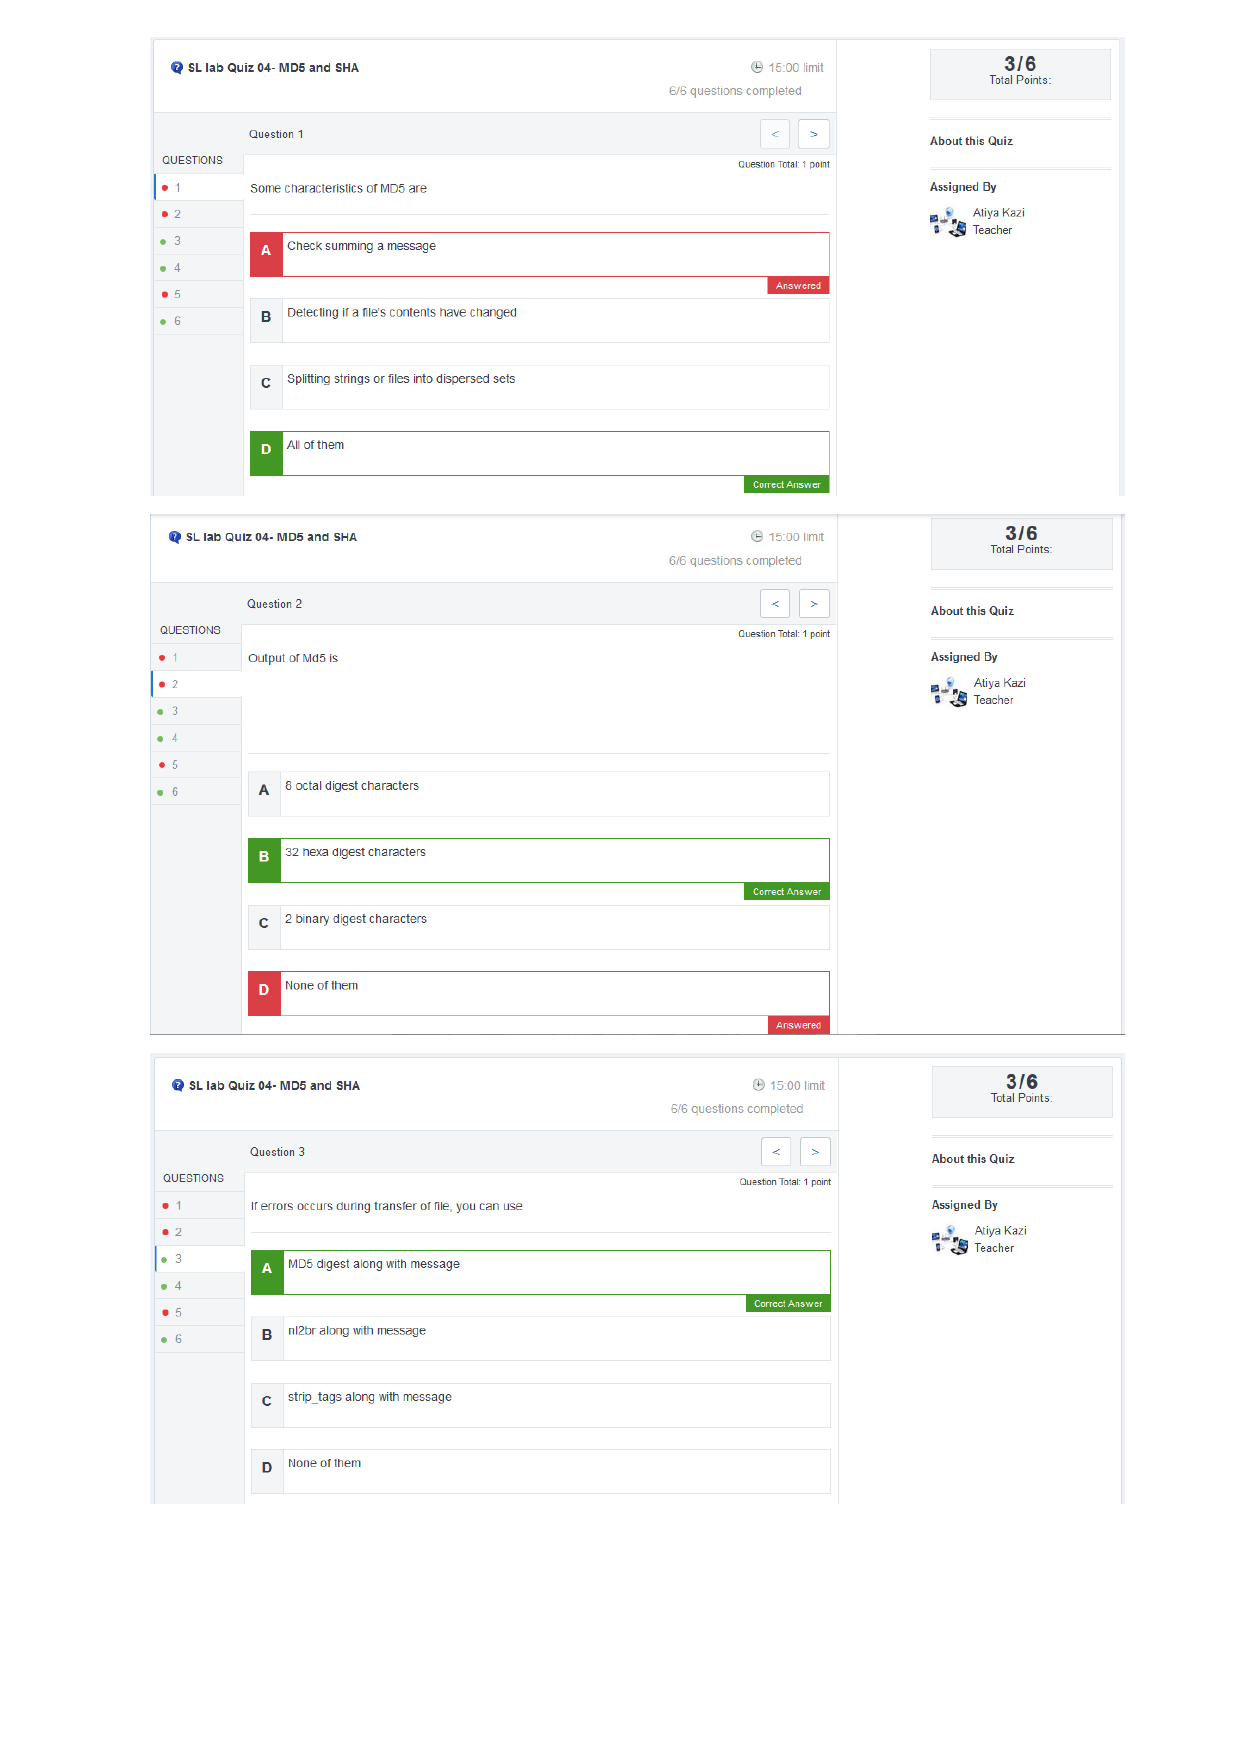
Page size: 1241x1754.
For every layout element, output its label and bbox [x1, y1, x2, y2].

picture [150, 514, 1125, 1035]
picture [150, 1053, 1125, 1504]
picture [150, 37, 1125, 496]
